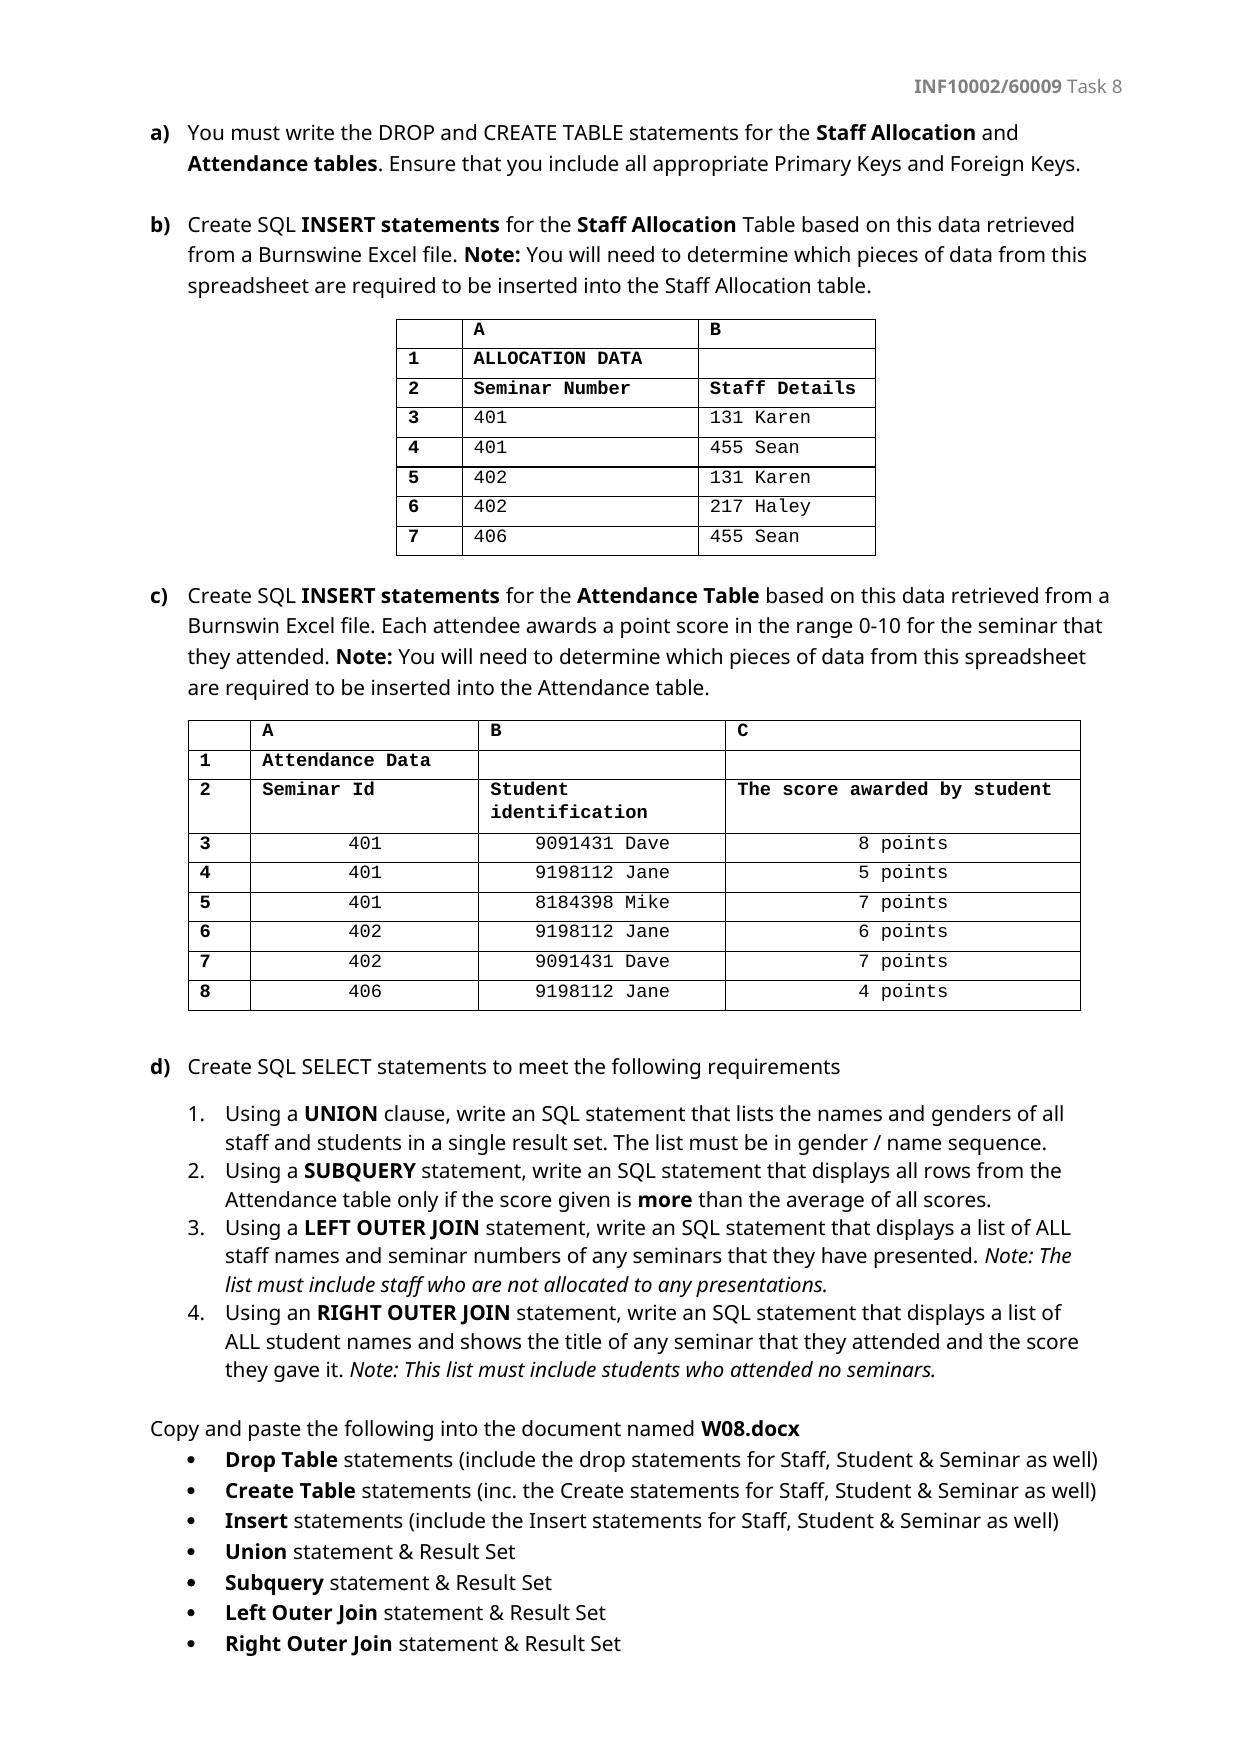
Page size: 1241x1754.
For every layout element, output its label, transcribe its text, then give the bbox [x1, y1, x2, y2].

table_cell 6 points [726, 922, 1080, 951]
table_header B [479, 721, 725, 749]
table_cell 2 [189, 780, 250, 832]
table_cell 401 [251, 863, 478, 892]
list Insert statements (include the Insert statements for Staff, Student & Seminar as well) [187, 1506, 1122, 1535]
table_cell [699, 349, 875, 378]
table_cell 6 [189, 922, 250, 951]
list Using a LEFT OUTER JOIN statement, write an SQL statement that displays a list of ALL staff names and seminar numbers of any seminars that they have presented. Note: The list must include staff who are not allocated to any presentations. [187, 1213, 1093, 1298]
table_cell 7 [189, 952, 250, 980]
table_cell 7 points [726, 893, 1080, 921]
table_cell 402 [251, 922, 478, 951]
list You must write the DROP and CREATE TABLE statements for the Staff Allocation and Attendance tables. Ensure that you include all appropriate Primary Keys and Foreign Keys. [150, 118, 1122, 177]
table_cell 9091431 Dave [479, 952, 725, 980]
list Drop Table statements (include the drop statements for Staff, Student & Seminar as well) [187, 1445, 1122, 1473]
table_cell The score awarded by student [726, 780, 1080, 832]
table_header C [726, 721, 1080, 749]
table_cell 401 [251, 834, 478, 862]
table_cell 401 [463, 438, 698, 466]
table_cell 8184398 Mike [479, 893, 725, 921]
table_cell 217 Haley [699, 497, 875, 526]
list Union statement & Result Set [187, 1537, 1122, 1565]
table_cell [479, 751, 725, 779]
list Right Outer Join statement & Result Set [187, 1629, 1122, 1657]
table_cell Student identification [479, 780, 725, 832]
table_cell 3 [397, 408, 462, 437]
table_cell 9198112 Jane [479, 981, 725, 1010]
table_cell 9091431 Dave [479, 834, 725, 862]
table_cell 131 Karen [699, 468, 875, 496]
table_cell ALLOCATION DATA [463, 349, 698, 378]
table_cell Attendance Data [251, 751, 478, 779]
table_cell Seminar Id [251, 780, 478, 832]
table_cell Staff Details [699, 379, 875, 407]
table_cell Seminar Number [463, 379, 698, 407]
table_header [189, 721, 250, 749]
list Using a SUBQUERY statement, write an SQL statement that displays all rows from the Attendance table only if the score given is more than the average of all scores. [187, 1156, 1093, 1213]
list Subquery statement & Result Set [187, 1568, 1122, 1596]
table_cell 131 Karen [699, 408, 875, 437]
list Create SQL INSERT statements for the Staff Allocation Table based on this data retrieved from a Burnswine Excel file. Note: You will need to determine which pieces of data from this spreadsheet are required to be inserted into the Staff Allocation table. [150, 210, 1122, 300]
list Create SQL SELECT statements to meet the following requirements [150, 1052, 1122, 1081]
list Create SQL INSERT statements for the Attendance Table based on this data retrieved from a Burnswin Excel file. Each attendee awards a point score in the range 0-10 for the seminar that they attended. Note: You will need to determine which pieces of data from this spreadsheet are required to be inserted into the Attendance table. [150, 581, 1122, 701]
table_cell 4 [397, 438, 462, 466]
list Left Outer Join statement & Result Set [187, 1598, 1122, 1627]
table_header [397, 320, 462, 348]
table_cell 4 points [726, 981, 1080, 1010]
table_cell 402 [463, 497, 698, 526]
table_cell 6 [397, 497, 462, 526]
table_cell 2 [397, 379, 462, 407]
table_header B [699, 320, 875, 348]
table_cell [726, 751, 1080, 779]
table_cell 5 [397, 468, 462, 496]
table_header A [251, 721, 478, 749]
list Using a UNION clause, write an SQL statement that lists the names and genders of all staff and students in a single result set. The list must be in gender / name sequence. [187, 1099, 1093, 1156]
table_cell 8 [189, 981, 250, 1010]
table_cell 402 [463, 468, 698, 496]
table_cell 455 Sean [699, 527, 875, 555]
table_cell 8 points [726, 834, 1080, 862]
list Create Table statements (inc. the Create statements for Staff, Student & Seminar as well) [187, 1476, 1122, 1504]
list Using an RIGHT OUTER JOIN statement, write an SQL statement that displays a list of ALL student names and shows the title of any seminar that they attended and the score they gave it. Note: This list must include students who attended no seminars. [187, 1298, 1093, 1384]
table_cell 3 [189, 834, 250, 862]
table_cell 401 [251, 893, 478, 921]
table_cell 402 [251, 952, 478, 980]
table_header A [463, 320, 698, 348]
table_cell 1 [189, 751, 250, 779]
text Copy and paste the following into the document named W08.docx [150, 1414, 1122, 1443]
table_cell 5 [189, 893, 250, 921]
table_cell 455 Sean [699, 438, 875, 466]
table_cell 7 [397, 527, 462, 555]
table_cell 5 points [726, 863, 1080, 892]
table_cell 9198112 Jane [479, 863, 725, 892]
table_cell 406 [463, 527, 698, 555]
table_cell 406 [251, 981, 478, 1010]
table_cell 9198112 Jane [479, 922, 725, 951]
table_cell 1 [397, 349, 462, 378]
table_cell 7 points [726, 952, 1080, 980]
table_cell 4 [189, 863, 250, 892]
table_cell 401 [463, 408, 698, 437]
